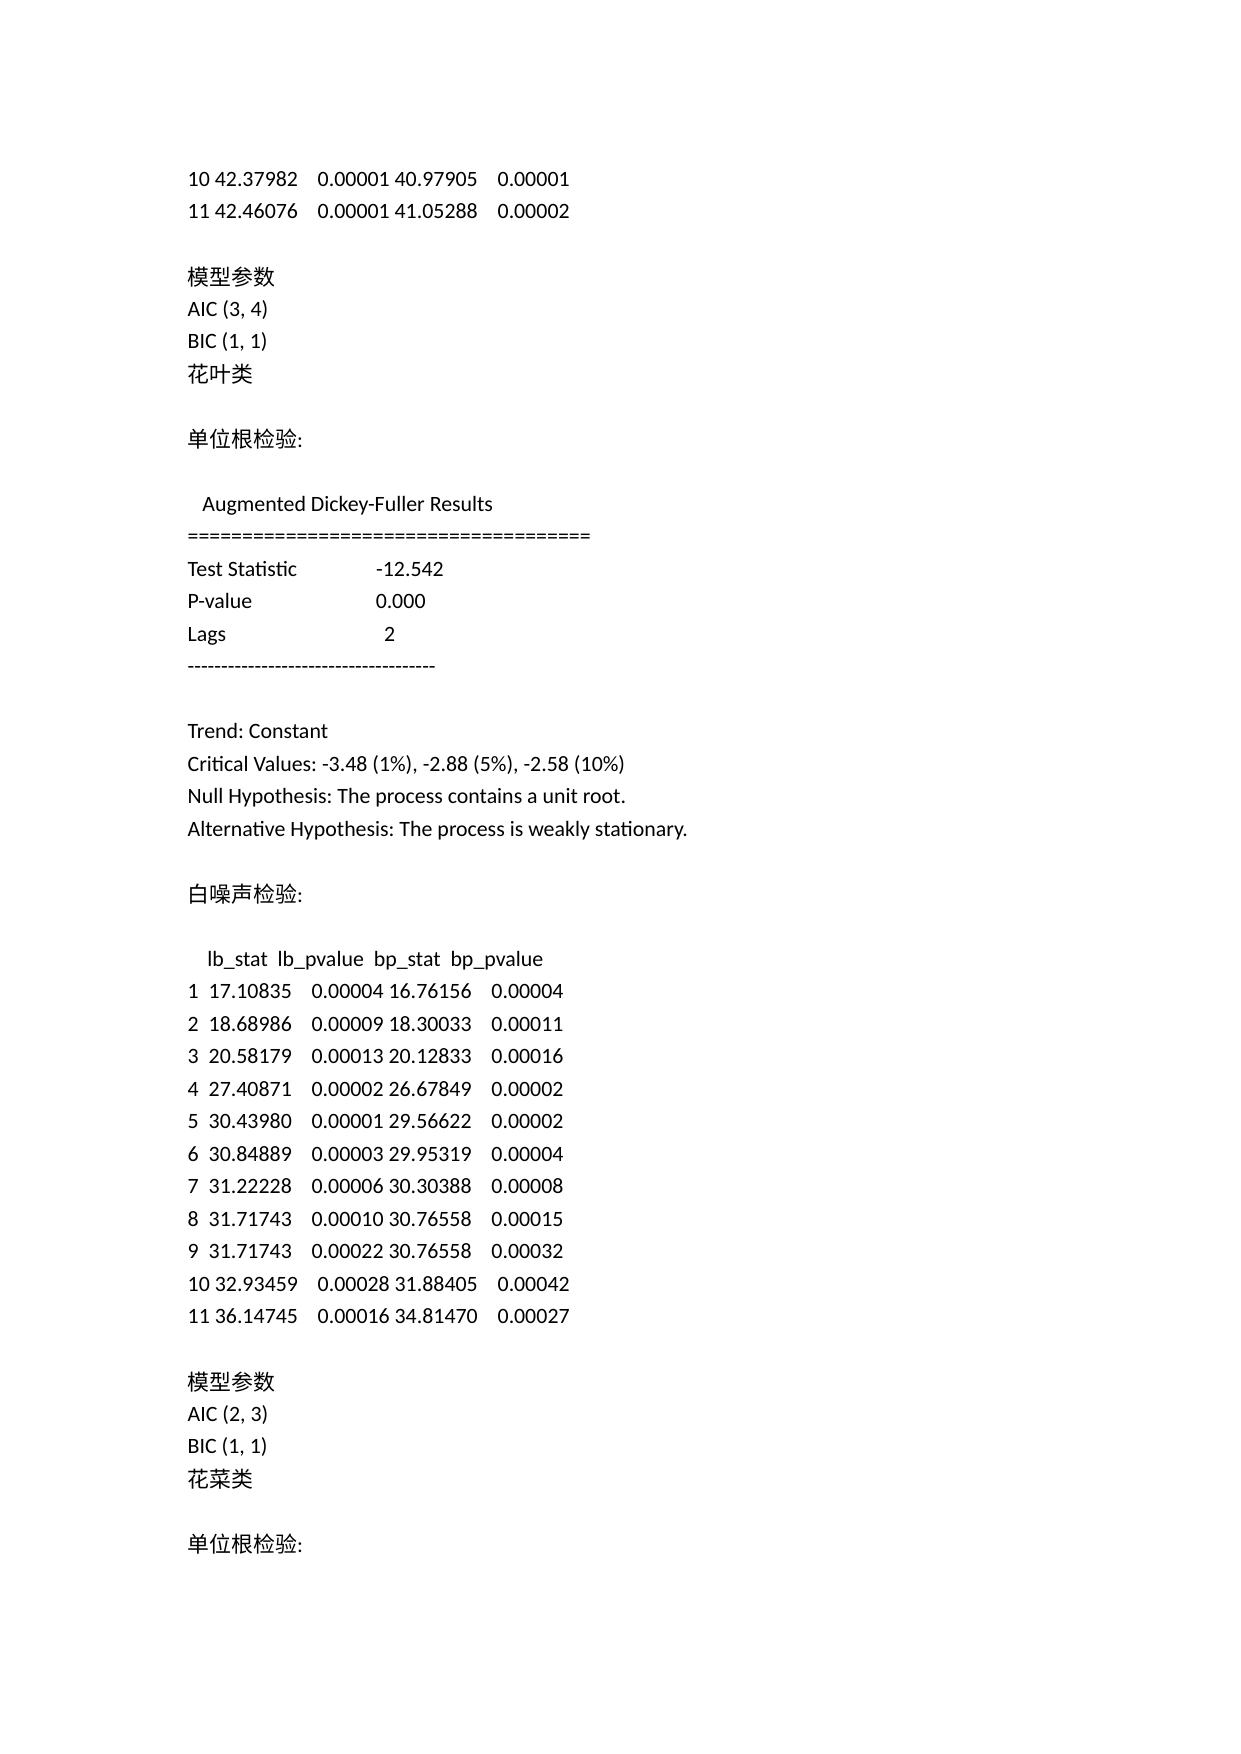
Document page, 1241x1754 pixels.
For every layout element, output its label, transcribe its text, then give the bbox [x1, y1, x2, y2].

text P-value 0.000 [187, 584, 1053, 617]
text ===================================== [187, 519, 1053, 552]
text ------------------------------------- [187, 649, 1053, 682]
text 10 42.37982 0.00001 40.97905 0.00001 [187, 162, 1053, 194]
text 单位根检验: [187, 1527, 1053, 1559]
text 5 30.43980 0.00001 29.56622 0.00002 [187, 1104, 1053, 1137]
text AIC (2, 3) [187, 1397, 1053, 1429]
text 2 18.68986 0.00009 18.30033 0.00011 [187, 1007, 1053, 1039]
text Critical Values: -3.48 (1%), -2.88 (5%), -2.58 (10%) [187, 747, 1053, 779]
text Test Statistic -12.542 [187, 552, 1053, 584]
text Augmented Dickey-Fuller Results [187, 487, 1053, 519]
text 9 31.71743 0.00022 30.76558 0.00032 [187, 1234, 1053, 1267]
text 模型参数 [187, 1364, 1053, 1397]
text 4 27.40871 0.00002 26.67849 0.00002 [187, 1072, 1053, 1104]
text 7 31.22228 0.00006 30.30388 0.00008 [187, 1169, 1053, 1202]
text Lags 2 [187, 617, 1053, 649]
text Alternative Hypothesis: The process is weakly stationary. [187, 812, 1053, 844]
text 模型参数 [187, 259, 1053, 292]
text 6 30.84889 0.00003 29.95319 0.00004 [187, 1137, 1053, 1169]
text AIC (3, 4) [187, 292, 1053, 324]
text 花叶类 [187, 357, 1053, 389]
text 11 42.46076 0.00001 41.05288 0.00002 [187, 194, 1053, 227]
text 单位根检验: [187, 422, 1053, 454]
text 11 36.14745 0.00016 34.81470 0.00027 [187, 1299, 1053, 1332]
text 8 31.71743 0.00010 30.76558 0.00015 [187, 1202, 1053, 1234]
text 白噪声检验: [187, 877, 1053, 909]
text 1 17.10835 0.00004 16.76156 0.00004 [187, 974, 1053, 1007]
text BIC (1, 1) [187, 324, 1053, 357]
text 3 20.58179 0.00013 20.12833 0.00016 [187, 1039, 1053, 1072]
text Null Hypothesis: The process contains a unit root. [187, 779, 1053, 812]
text BIC (1, 1) [187, 1429, 1053, 1462]
text lb_stat lb_pvalue bp_stat bp_pvalue [187, 942, 1053, 974]
text 10 32.93459 0.00028 31.88405 0.00042 [187, 1267, 1053, 1299]
text 花菜类 [187, 1462, 1053, 1494]
text Trend: Constant [187, 714, 1053, 747]
